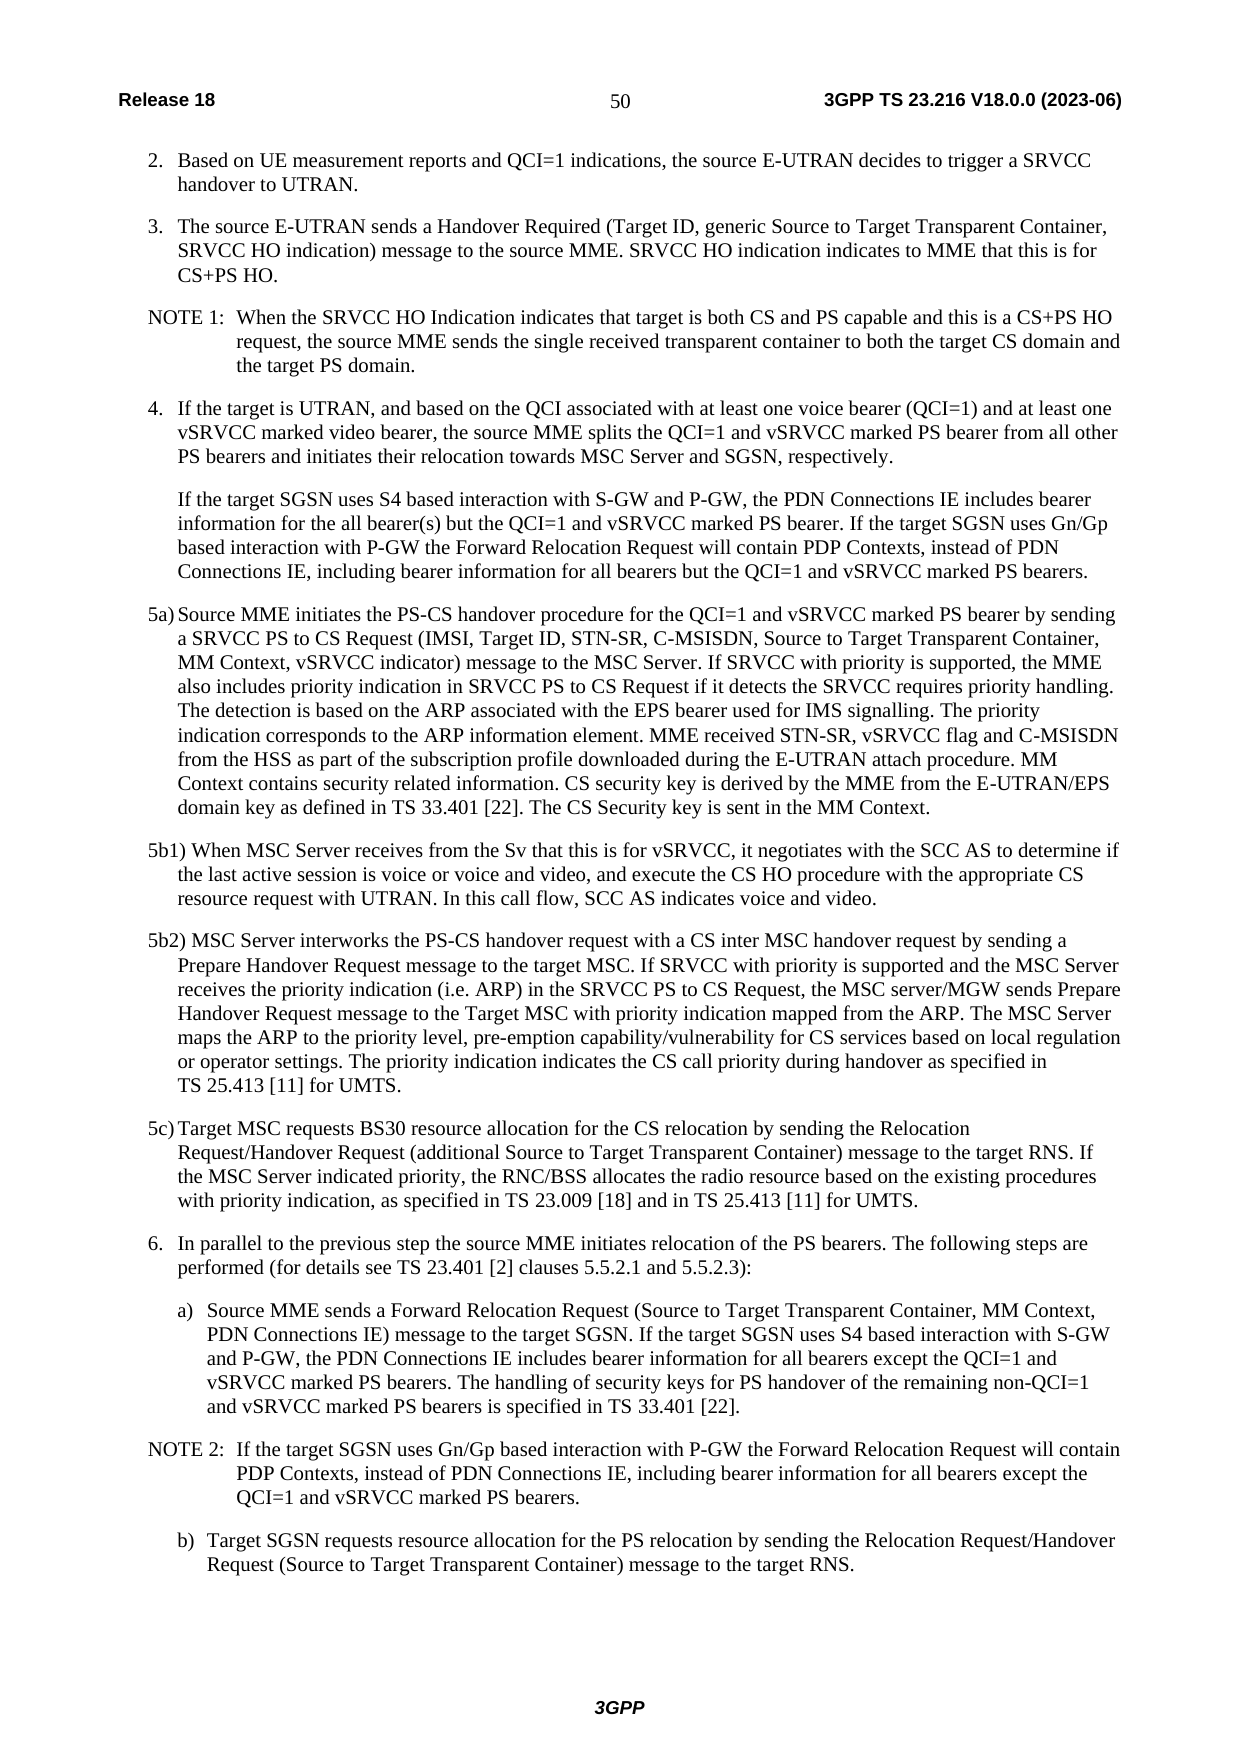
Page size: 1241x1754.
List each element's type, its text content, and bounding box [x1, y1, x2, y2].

text b) Target SGSN requests resource allocation for the PS relocation by sending the Relocation Request/Handover Request (Source to Target Transparent Container) message to the target RNS. [177, 1527, 1122, 1576]
text NOTE 1: When the SRVCC HO Indication indicates that target is both CS and PS capable and this is a CS+PS HO request, the source MME sends the single received transparent container to both the target CS domain and the target PS domain. [148, 305, 1122, 377]
text a) Source MME sends a Forward Relocation Request (Source to Target Transparent Container, MM Context, PDN Connections IE) message to the target SGSN. If the target SGSN uses S4 based interaction with S-GW and P-GW, the PDN Connections IE includes bearer information for all bearers except the QCI=1 and vSRVCC marked PS bearers. The handling of security keys for PS handover of the remaining non-QCI=1 and vSRVCC marked PS bearers is specified in TS 33.401 [22]. [177, 1297, 1122, 1418]
text 3. The source E-UTRAN sends a Handover Required (Target ID, generic Source to Target Transparent Container, SRVCC HO indication) message to the source MME. SRVCC HO indication indicates to MME that this is for CS+PS HO. [148, 214, 1122, 287]
text 5b2) MSC Server interworks the PS-CS handover request with a CS inter MSC handover request by sending a Prepare Handover Request message to the target MSC. If SRVCC with priority is supported and the MSC Server receives the priority indication (i.e. ARP) in the SRVCC PS to CS Request, the MSC server/MGW sends Prepare Handover Request message to the Target MSC with priority indication mapped from the ARP. The MSC Server maps the ARP to the priority level, pre-emption capability/vulnerability for CS services based on local regulation or operator settings. The priority indication indicates the CS call priority during handover as specified in TS 25.413 [11] for UMTS. [148, 928, 1122, 1097]
text 4. If the target is UTRAN, and based on the QCI associated with at least one voice bearer (QCI=1) and at least one vSRVCC marked video bearer, the source MME splits the QCI=1 and vSRVCC marked PS bearer from all other PS bearers and initiates their relocation towards MSC Server and SGSN, respectively. [148, 396, 1122, 468]
text 5c) Target MSC requests BS30 resource allocation for the CS relocation by sending the Relocation Request/Handover Request (additional Source to Target Transparent Container) message to the target RNS. If the MSC Server indicated priority, the RNC/BSS allocates the radio resource based on the existing procedures with priority indication, as specified in TS 23.009 [18] and in TS 25.413 [11] for UMTS. [148, 1116, 1122, 1212]
text NOTE 2: If the target SGSN uses Gn/Gp based interaction with P-GW the Forward Relocation Request will contain PDP Contexts, instead of PDN Connections IE, including bearer information for all bearers except the QCI=1 and vSRVCC marked PS bearers. [148, 1437, 1122, 1509]
text 2. Based on UE measurement reports and QCI=1 indications, the source E-UTRAN decides to trigger a SRVCC handover to UTRAN. [148, 147, 1122, 196]
text 5b1) When MSC Server receives from the Sv that this is for vSRVCC, it negotiates with the SCC AS to determine if the last active session is voice or voice and video, and execute the CS HO procedure with the appropriate CS resource request with UTRAN. In this call flow, SCC AS indicates voice and video. [148, 837, 1122, 910]
text 6. In parallel to the previous step the source MME initiates relocation of the PS bearers. The following steps are performed (for details see TS 23.401 [2] clauses 5.5.2.1 and 5.5.2.3): [148, 1231, 1122, 1279]
text 5a) Source MME initiates the PS-CS handover procedure for the QCI=1 and vSRVCC marked PS bearer by sending a SRVCC PS to CS Request (IMSI, Target ID, STN-SR, C-MSISDN, Source to Target Transparent Container, MM Context, vSRVCC indicator) message to the MSC Server. If SRVCC with priority is supported, the MME also includes priority indication in SRVCC PS to CS Request if it detects the SRVCC requires priority handling. The detection is based on the ARP associated with the EPS bearer used for IMS signalling. The priority indication corresponds to the ARP information element. MME received STN-SR, vSRVCC flag and C-MSISDN from the HSS as part of the subscription profile downloaded during the E-UTRAN attach procedure. MM Context contains security related information. CS security key is derived by the MME from the E-UTRAN/EPS domain key as defined in TS 33.401 [22]. The CS Security key is sent in the MM Context. [148, 602, 1122, 819]
text If the target SGSN uses S4 based interaction with S-GW and P-GW, the PDN Connections IE includes bearer information for the all bearer(s) but the QCI=1 and vSRVCC marked PS bearer. If the target SGSN uses Gn/Gp based interaction with P-GW the Forward Relocation Request will contain PDP Contexts, instead of PDN Connections IE, including bearer information for all bearers but the QCI=1 and vSRVCC marked PS bearers. [148, 487, 1122, 583]
